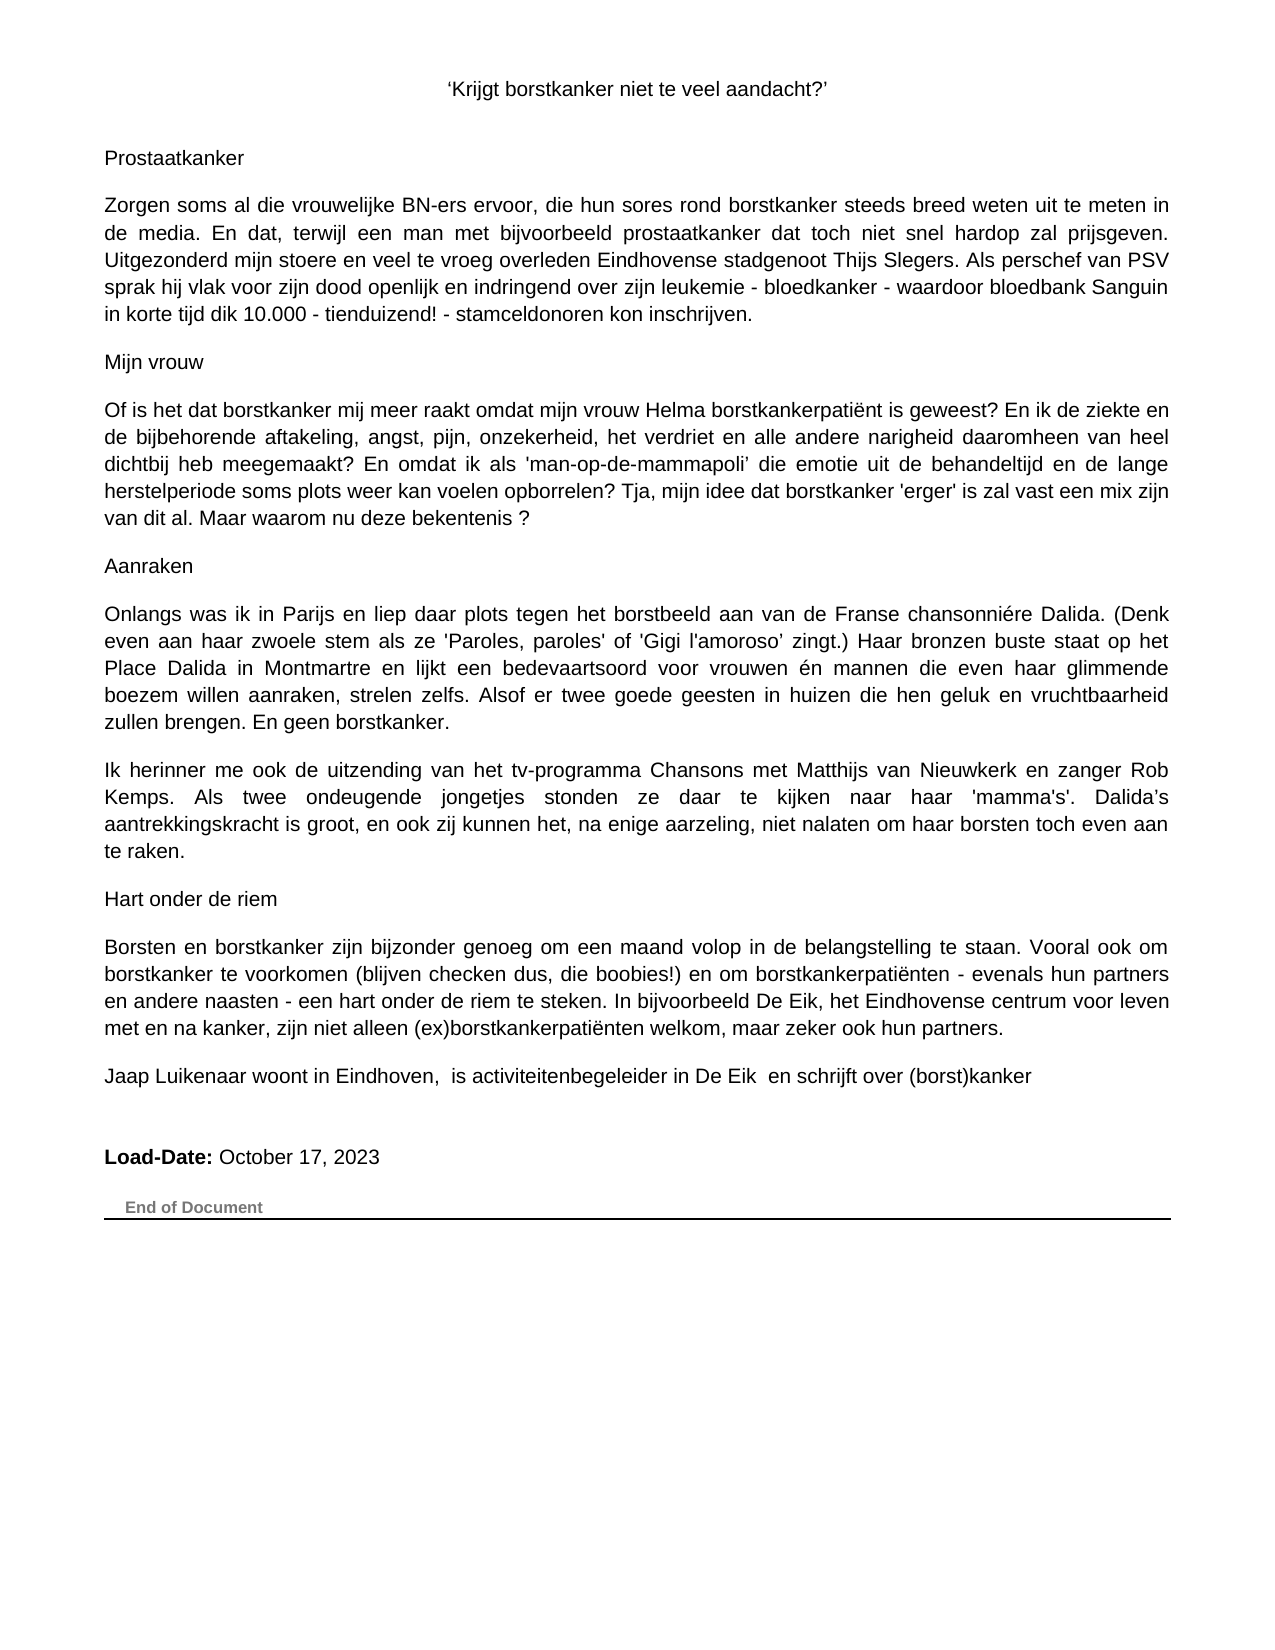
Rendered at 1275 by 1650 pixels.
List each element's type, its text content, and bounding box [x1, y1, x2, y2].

text Load-Date: October 17, 2023 [104, 1113, 1171, 1169]
text Zorgen soms al die vrouwelijke BN-ers ervoor, die hun sores rond borstkanker steeds breed weten uit te meten in de media. En dat, terwijl een man met bijvoorbeeld prostaatkanker dat toch niet snel hardop zal prijsgeven. Uitgezonderd mijn stoere en veel te vroeg overleden Eindhovense stadgenoot Thijs Slegers. Als perschef van PSV sprak hij vlak voor zijn dood openlijk en indringend over zijn leukemie - bloedkanker - waardoor bloedbank Sanguin in korte tijd dik 10.000 - tienduizend! - stamceldonoren kon inschrijven. [104, 190, 1171, 326]
text Of is het dat borstkanker mij meer raakt omdat mijn vrouw Helma borstkankerpatiënt is geweest? En ik de ziekte en de bijbehorende aftakeling, angst, pijn, onzekerheid, het verdriet en alle andere narigheid daaromheen van heel dichtbij heb meegemaakt? En omdat ik als 'man-op-de-mammapoli’ die emotie uit de behandeltijd en de lange herstelperiode soms plots weer kan voelen opborrelen? Tja, mijn idee dat borstkanker 'erger' is zal vast een mix zijn van dit al. Maar waarom nu deze bekentenis ? [104, 394, 1171, 530]
text Aanraken [104, 551, 1171, 578]
text Hart onder de riem [104, 884, 1171, 911]
text Jaap Luikenaar woont in Eindhoven, is activiteitenbegeleider in De Eik en schrijft over (borst)kanker [104, 1061, 1171, 1088]
text Prostaatkanker [104, 142, 1171, 169]
text Mijn vrouw [104, 346, 1171, 373]
text Borsten en borstkanker zijn bijzonder genoeg om een maand volop in de belangstelling te staan. Vooral ook om borstkanker te voorkomen (blijven checken dus, die boobies!) en om borstkankerpatiënten - evenals hun partners en andere naasten - een hart onder de riem te steken. In bijvoorbeeld De Eik, het Eindhovense centrum voor leven met en na kanker, zijn niet alleen (ex)borstkankerpatiënten welkom, maar zeker ook hun partners. [104, 932, 1171, 1040]
text Onlangs was ik in Parijs en liep daar plots tegen het borstbeeld aan van de Franse chansonniére Dalida. (Denk even aan haar zwoele stem als ze 'Paroles, paroles' of 'Gigi l'amoroso’ zingt.) Haar bronzen buste staat op het Place Dalida in Montmartre en lijkt een bedevaartsoord voor vrouwen én mannen die even haar glimmende boezem willen aanraken, strelen zelfs. Alsof er twee goede geesten in huizen die hen geluk en vruchtbaarheid zullen brengen. En geen borstkanker. [104, 598, 1171, 734]
text End of Document [125, 1198, 1171, 1217]
text Ik herinner me ook de uitzending van het tv-programma Chansons met Matthijs van Nieuwkerk en zanger Rob Kemps. Als twee ondeugende jongetjes stonden ze daar te kijken naar haar 'mamma's'. Dalida’s aantrekkingskracht is groot, en ook zij kunnen het, na enige aarzeling, niet nalaten om haar borsten toch even aan te raken. [104, 755, 1171, 863]
